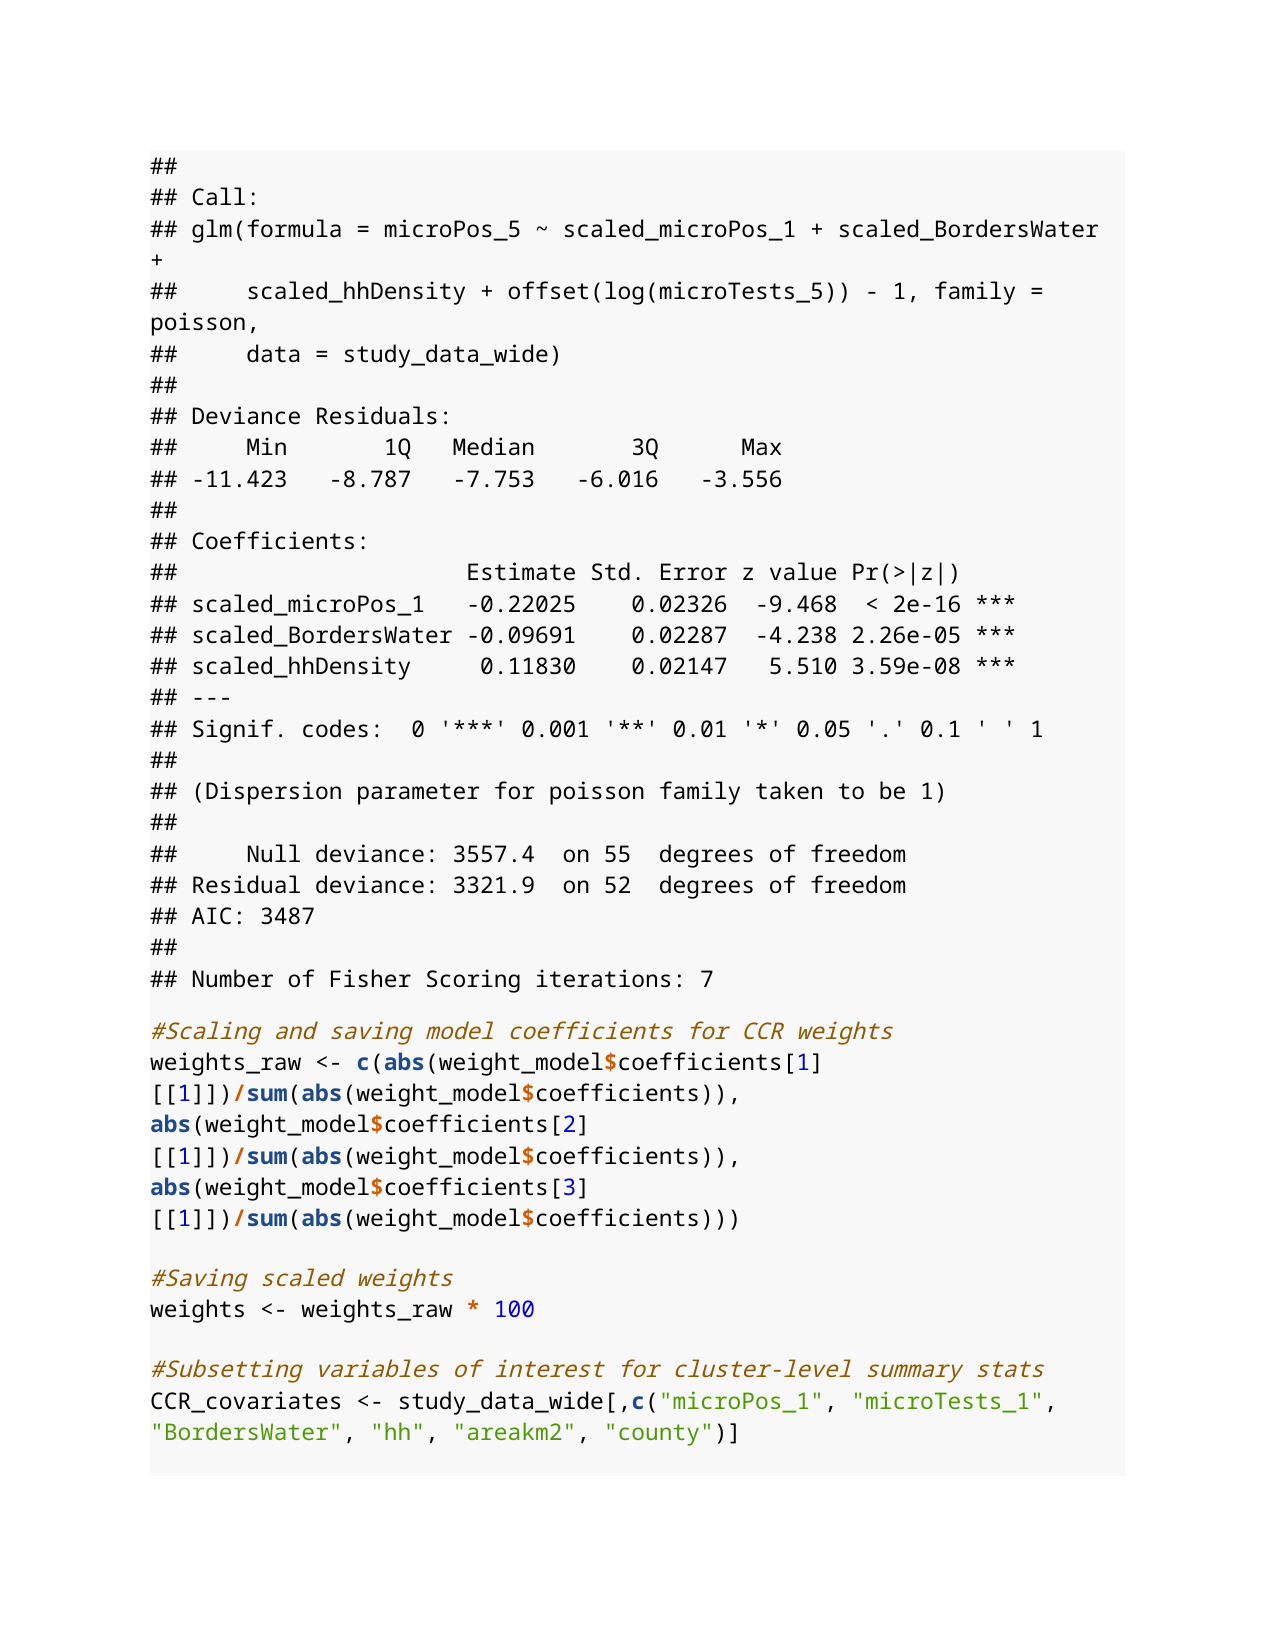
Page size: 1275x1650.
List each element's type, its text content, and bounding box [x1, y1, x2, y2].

text ## ## Call: ## glm(formula = microPos_5 ~ scaled_microPos_1 + scaled_BordersWater + ## scaled_hhDensity + offset(log(microTests_5)) - 1, family = poisson, ## data = study_data_wide) ## ## Deviance Residuals: ## Min 1Q Median 3Q Max ## -11.423 -8.787 -7.753 -6.016 -3.556 ## ## Coefficients: ## Estimate Std. Error z value Pr(>|z|) ## scaled_microPos_1 -0.22025 0.02326 -9.468 < 2e-16 *** ## scaled_BordersWater -0.09691 0.02287 -4.238 2.26e-05 *** ## scaled_hhDensity 0.11830 0.02147 5.510 3.59e-08 *** ## --- ## Signif. codes: 0 '***' 0.001 '**' 0.01 '*' 0.05 '.' 0.1 ' ' 1 ## ## (Dispersion parameter for poisson family taken to be 1) ## ## Null deviance: 3557.4 on 55 degrees of freedom ## Residual deviance: 3321.9 on 52 degrees of freedom ## AIC: 3487 ## ## Number of Fisher Scoring iterations: 7 [150, 150, 1125, 994]
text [150, 1014, 1125, 1476]
